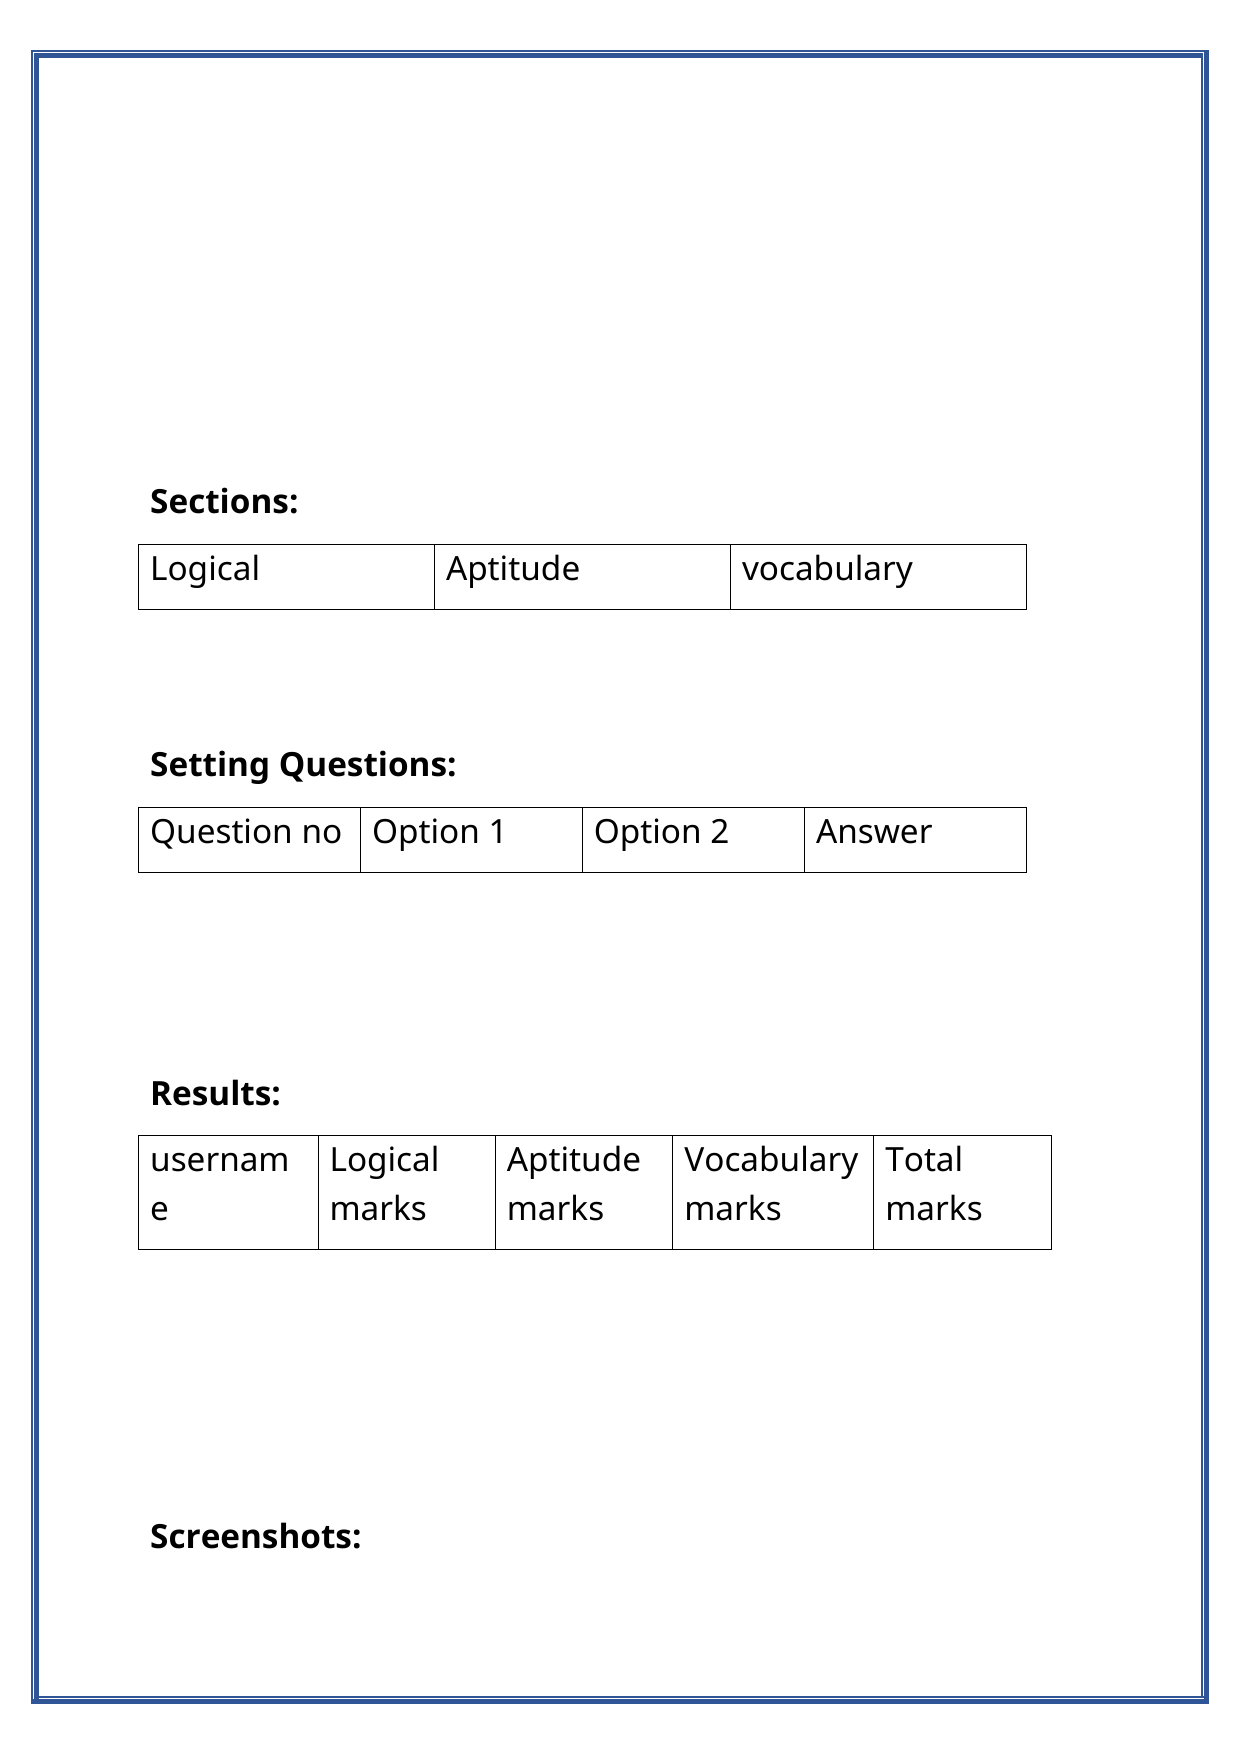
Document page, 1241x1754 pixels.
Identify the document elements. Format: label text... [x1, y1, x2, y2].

table_header Aptitude marks [496, 1136, 672, 1249]
table_header username [139, 1136, 318, 1249]
text Screenshots: [150, 1513, 1090, 1558]
table_header Option 2 [583, 808, 804, 872]
table_header Option 1 [361, 808, 582, 872]
table_header Answer [805, 808, 1026, 872]
text Setting Questions: [150, 741, 1090, 786]
text Results: [150, 1069, 1090, 1115]
text Sections: [150, 478, 1090, 523]
table_header Total marks [874, 1136, 1051, 1249]
table_header Logical marks [319, 1136, 495, 1249]
table_header vocabulary [731, 545, 1026, 609]
table_header Vocabulary marks [673, 1136, 873, 1249]
table_header Aptitude [435, 545, 730, 609]
table_header Question no [139, 808, 360, 872]
table_header Logical [139, 545, 434, 609]
